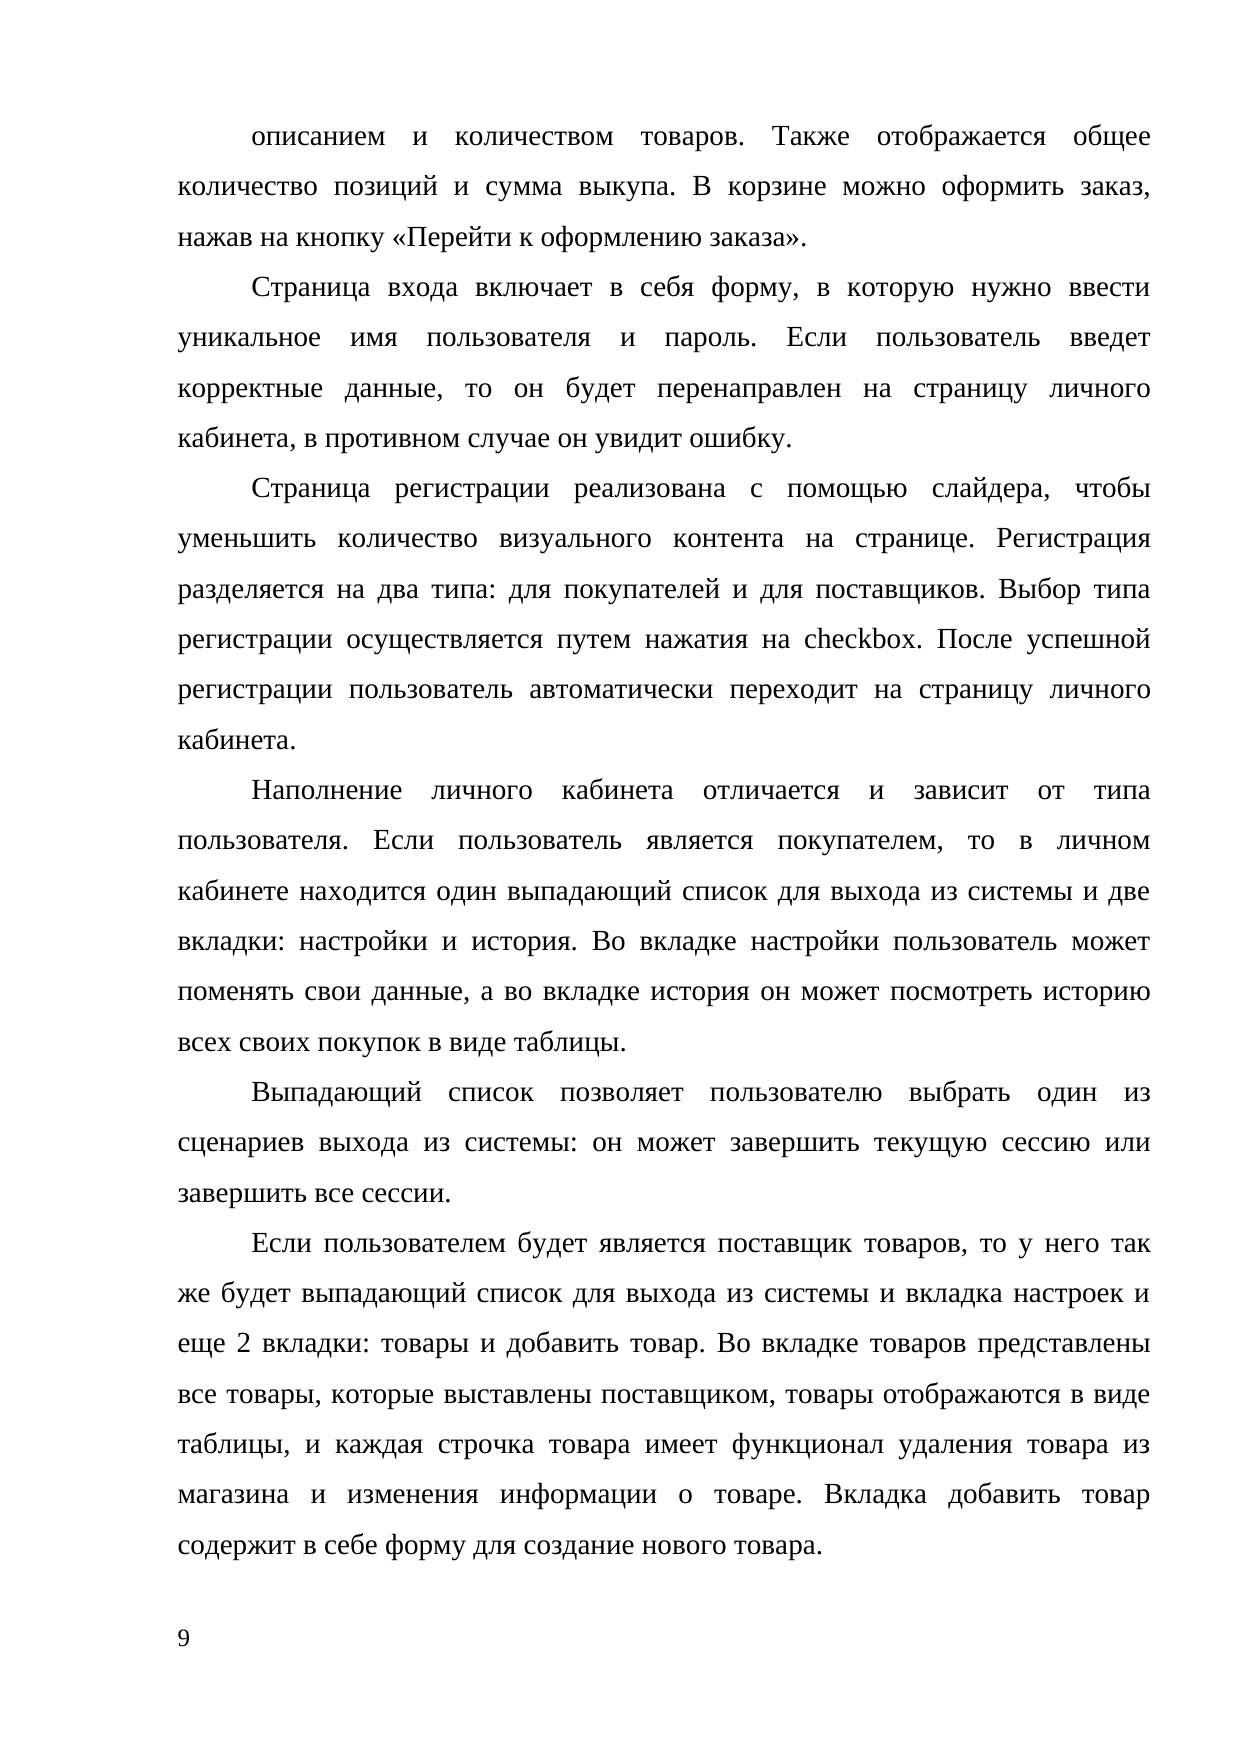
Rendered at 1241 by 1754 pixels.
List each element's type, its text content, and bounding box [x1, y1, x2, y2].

text Страница регистрации реализована с помощью слайдера, чтобы уменьшить количество визуального контента на странице. Регистрация разделяется на два типа: для покупателей и для поставщиков. Выбор типа регистрации осуществляется путем нажатия на checkbox. После успешной регистрации пользователь автоматически переходит на страницу личного кабинета. [177, 470, 1152, 755]
text описанием и количеством товаров. Также отображается общее количество позиций и сумма выкупа. В корзине можно оформить заказ, нажав на кнопку «Перейти к оформлению заказа». [177, 118, 1152, 252]
text Страница входа включает в себя форму, в которую нужно ввести уникальное имя пользователя и пароль. Если пользователь введет корректные данные, то он будет перенаправлен на страницу личного кабинета, в противном случае он увидит ошибку. [177, 269, 1152, 453]
text Выпадающий список позволяет пользователю выбрать один из сценариев выхода из системы: он может завершить текущую сессию или завершить все сессии. [177, 1074, 1152, 1208]
text Наполнение личного кабинета отличается и зависит от типа пользователя. Если пользователь является покупателем, то в личном кабинете находится один выпадающий список для выхода из системы и две вкладки: настройки и история. Во вкладке настройки пользователь может поменять свои данные, а во вкладке история он может посмотреть историю всех своих покупок в виде таблицы. [177, 772, 1152, 1057]
text Если пользователем будет является поставщик товаров, то у него так же будет выпадающий список для выхода из системы и вкладка настроек и еще 2 вкладки: товары и добавить товар. Во вкладке товаров представлены все товары, которые выставлены поставщиком, товары отображаются в виде таблицы, и каждая строчка товара имеет функционал удаления товара из магазина и изменения информации о товаре. Вкладка добавить товар содержит в себе форму для создание нового товара. [177, 1225, 1152, 1560]
